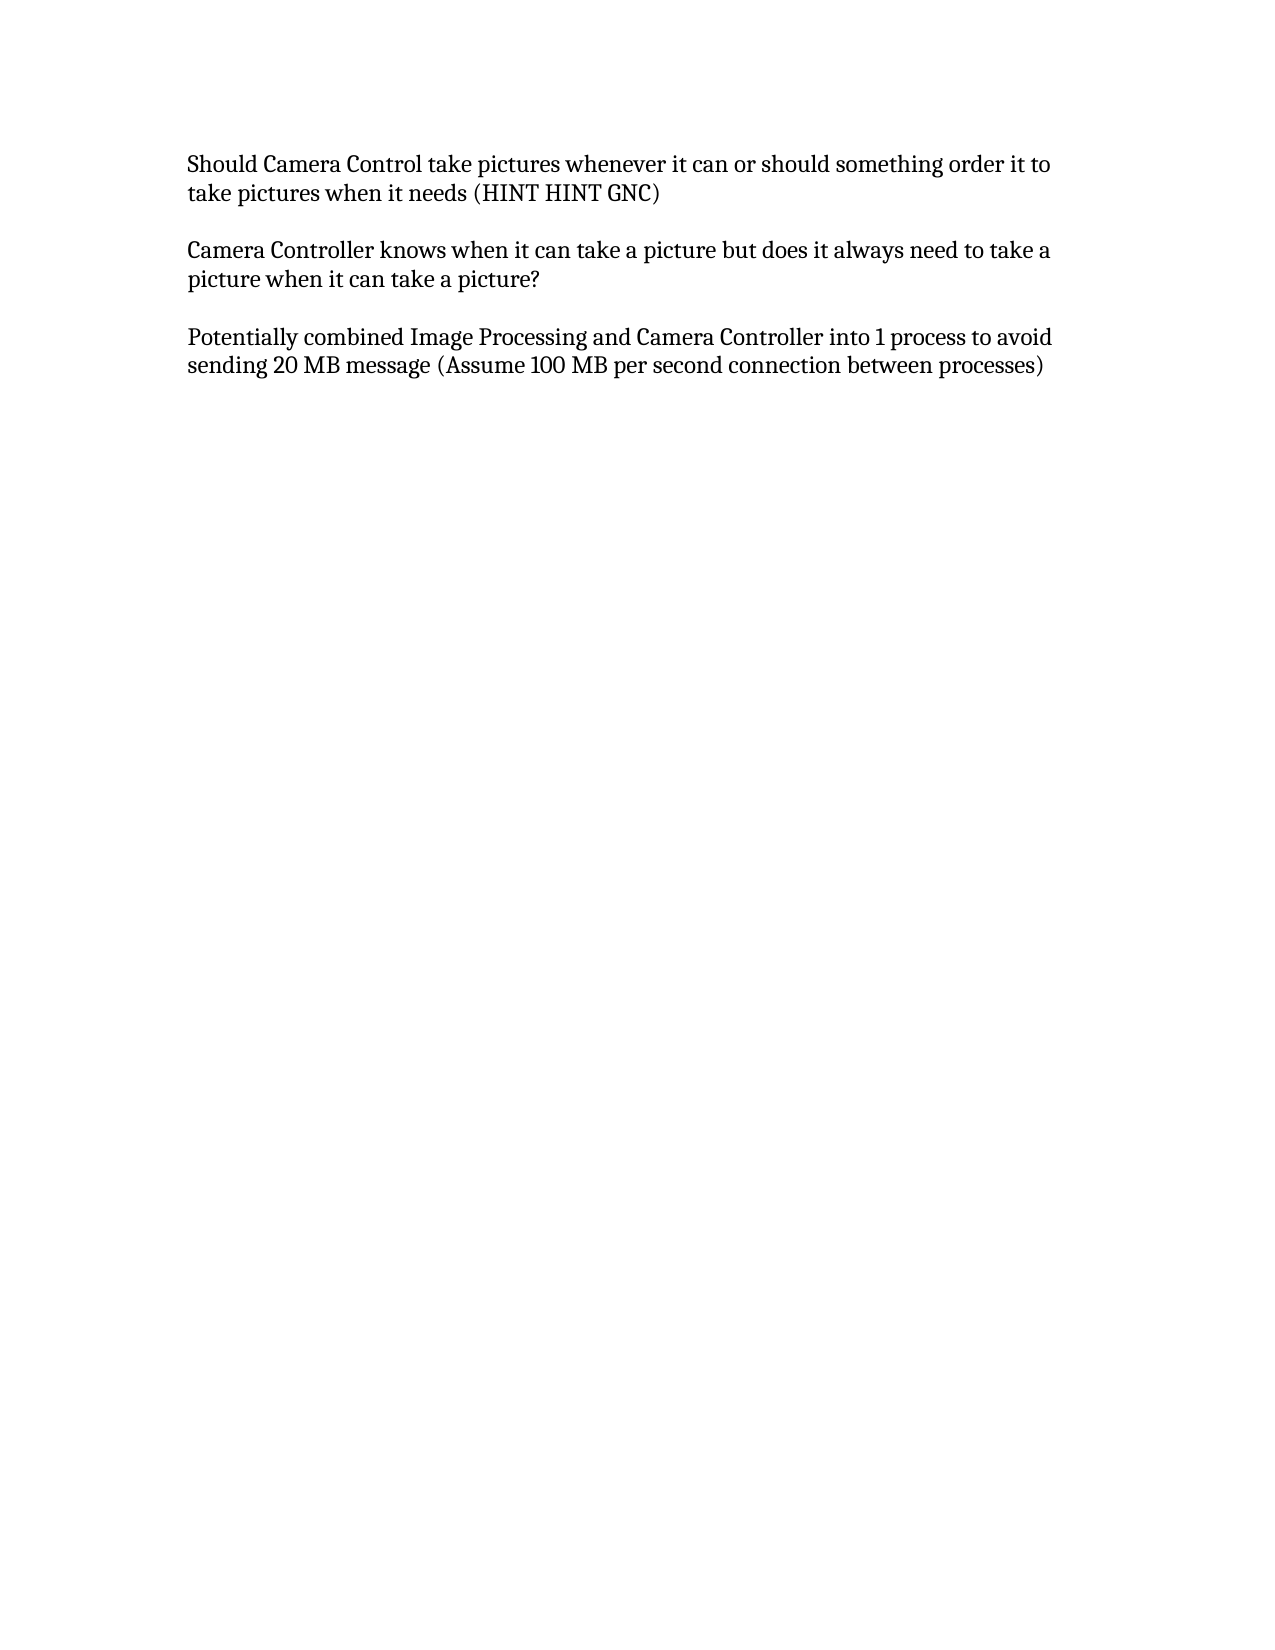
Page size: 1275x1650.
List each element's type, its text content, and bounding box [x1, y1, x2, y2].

text Should Camera Control take pictures whenever it can or should something order it to take pictures when it needs (HINT HINT GNC) [187, 150, 1087, 207]
text Potentially combined Image Processing and Camera Controller into 1 process to avoid sending 20 MB message (Assume 100 MB per second connection between processes) [187, 322, 1087, 380]
text Camera Controller knows when it can take a picture but does it always need to take a picture when it can take a picture? [187, 236, 1087, 294]
